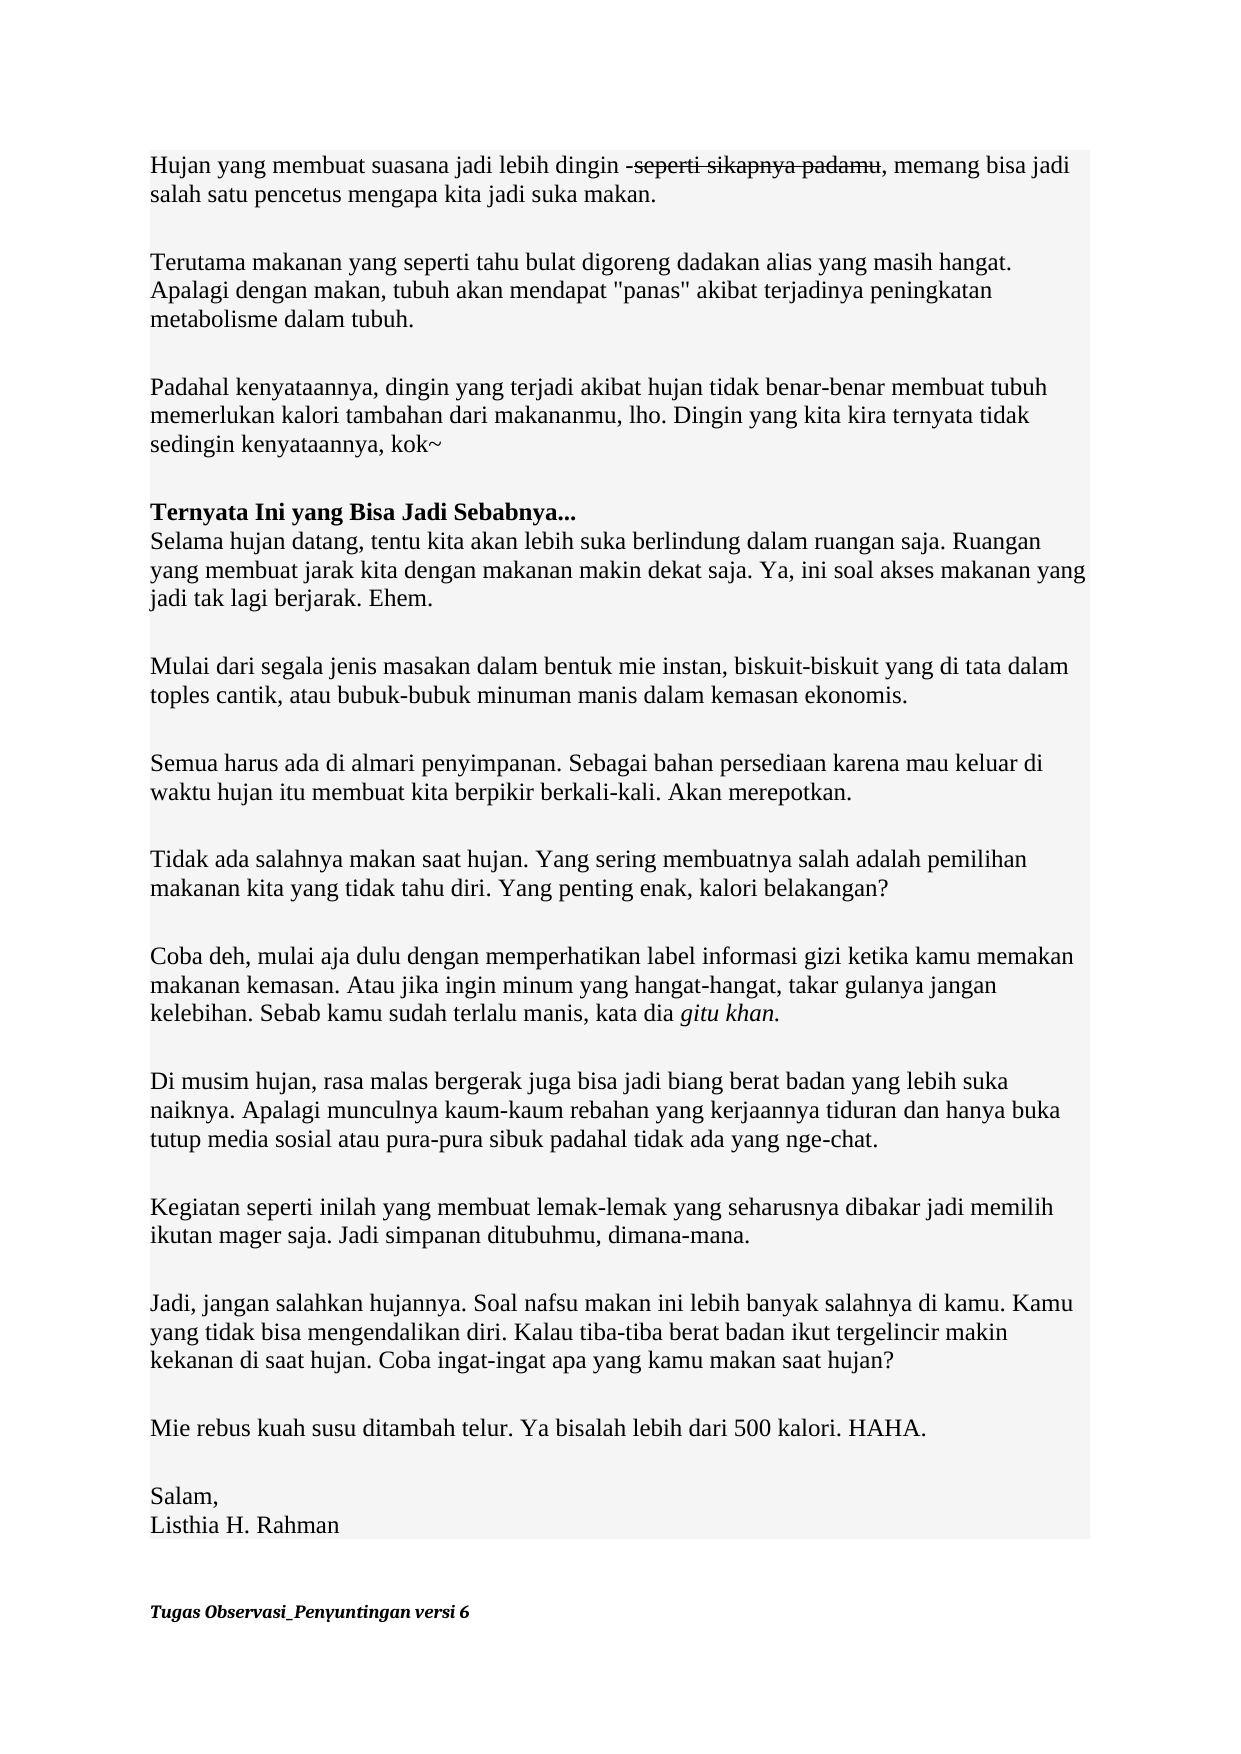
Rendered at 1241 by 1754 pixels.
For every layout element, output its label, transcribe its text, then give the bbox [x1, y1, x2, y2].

text Jadi, jangan salahkan hujannya. Soal nafsu makan ini lebih banyak salahnya di kamu. Kamu yang tidak bisa mengendalikan diri. Kalau tiba-tiba berat badan ikut tergelincir makin kekanan di saat hujan. Coba ingat-ingat apa yang kamu makan saat hujan? [150, 1288, 1090, 1374]
text Ternyata Ini yang Bisa Jadi Sebabnya... Selama hujan datang, tentu kita akan lebih suka berlindung dalam ruangan saja. Ruangan yang membuat jarak kita dengan makanan makin dekat saja. Ya, ini soal akses makanan yang jadi tak lagi berjarak. Ehem. [150, 497, 1090, 612]
text Di musim hujan, rasa malas bergerak juga bisa jadi biang berat badan yang lebih suka naiknya. Apalagi munculnya kaum-kaum rebahan yang kerjaannya tiduran dan hanya buka tutup media sosial atau pura-pura sibuk padahal tidak ada yang nge-chat. [150, 1066, 1090, 1152]
text Salam, Listhia H. Rahman [150, 1481, 1090, 1539]
text Tidak ada salahnya makan saat hujan. Yang sering membuatnya salah adalah pemilihan makanan kita yang tidak tahu diri. Yang penting enak, kalori belakangan? [150, 844, 1090, 902]
text Mie rebus kuah susu ditambah telur. Ya bisalah lebih dari 500 kalori. HAHA. [150, 1413, 1090, 1442]
text Mulai dari segala jenis masakan dalam bentuk mie instan, biskuit-biskuit yang di tata dalam toples cantik, atau bubuk-bubuk minuman manis dalam kemasan ekonomis. [150, 651, 1090, 709]
text Coba deh, mulai aja dulu dengan memperhatikan label informasi gizi ketika kamu memakan makanan kemasan. Atau jika ingin minum yang hangat-hangat, takar gulanya jangan kelebihan. Sebab kamu sudah terlalu manis, kata dia gitu khan. [150, 941, 1090, 1027]
text Hujan yang membuat suasana jadi lebih dingin -seperti sikapnya padamu, memang bisa jadi salah satu pencetus mengapa kita jadi suka makan. [150, 150, 1090, 207]
text Semua harus ada di almari penyimpanan. Sebagai bahan persediaan karena mau keluar di waktu hujan itu membuat kita berpikir berkali-kali. Akan merepotkan. [150, 748, 1090, 805]
text Terutama makanan yang seperti tahu bulat digoreng dadakan alias yang masih hangat. Apalagi dengan makan, tubuh akan mendapat "panas" akibat terjadinya peningkatan metabolisme dalam tubuh. [150, 247, 1090, 333]
text Padahal kenyataannya, dingin yang terjadi akibat hujan tidak benar-benar membuat tubuh memerlukan kalori tambahan dari makananmu, lho. Dingin yang kita kira ternyata tidak sedingin kenyataannya, kok~ [150, 372, 1090, 458]
text Kegiatan seperti inilah yang membuat lemak-lemak yang seharusnya dibakar jadi memilih ikutan mager saja. Jadi simpanan ditubuhmu, dimana-mana. [150, 1192, 1090, 1249]
